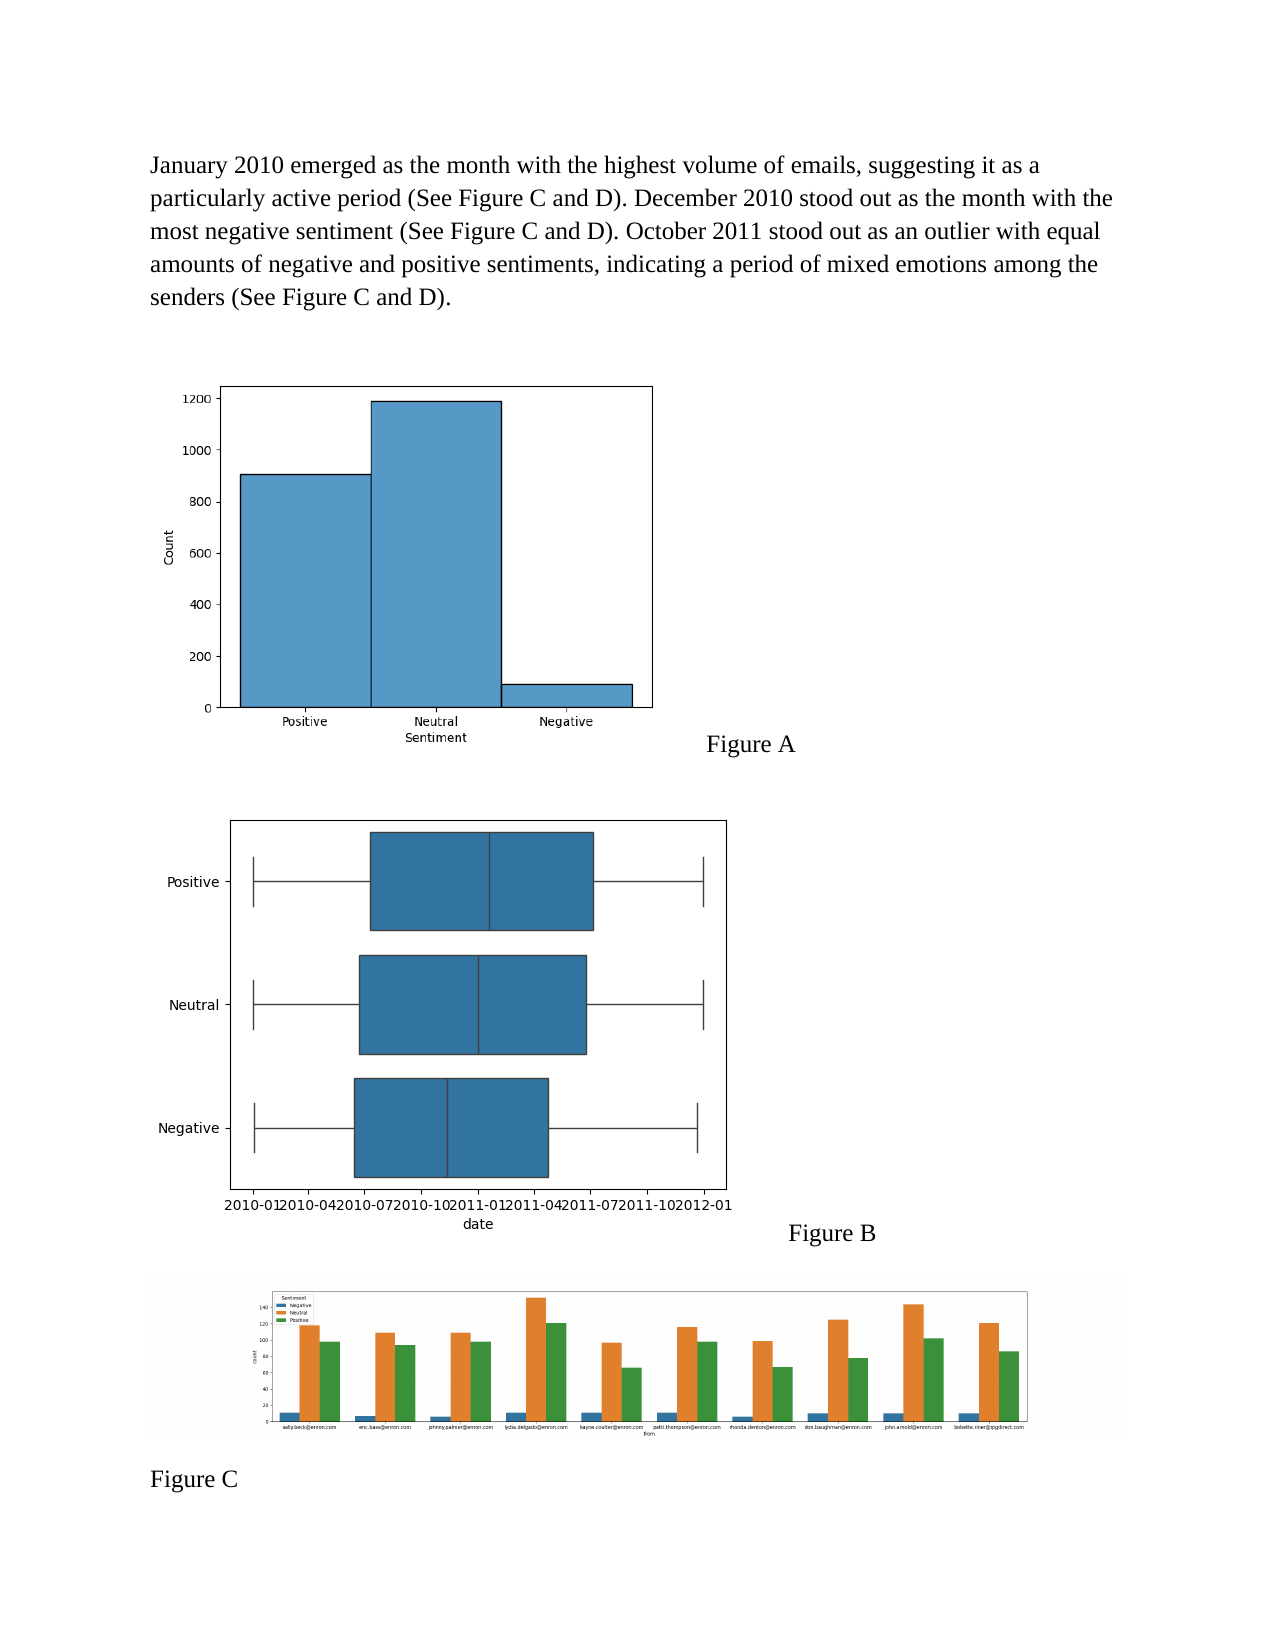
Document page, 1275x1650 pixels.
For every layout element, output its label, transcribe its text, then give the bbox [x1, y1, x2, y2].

picture [150, 336, 707, 753]
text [150, 150, 1125, 311]
picture [150, 762, 788, 1242]
picture [150, 1271, 1124, 1440]
text Figure C [150, 1464, 1125, 1493]
